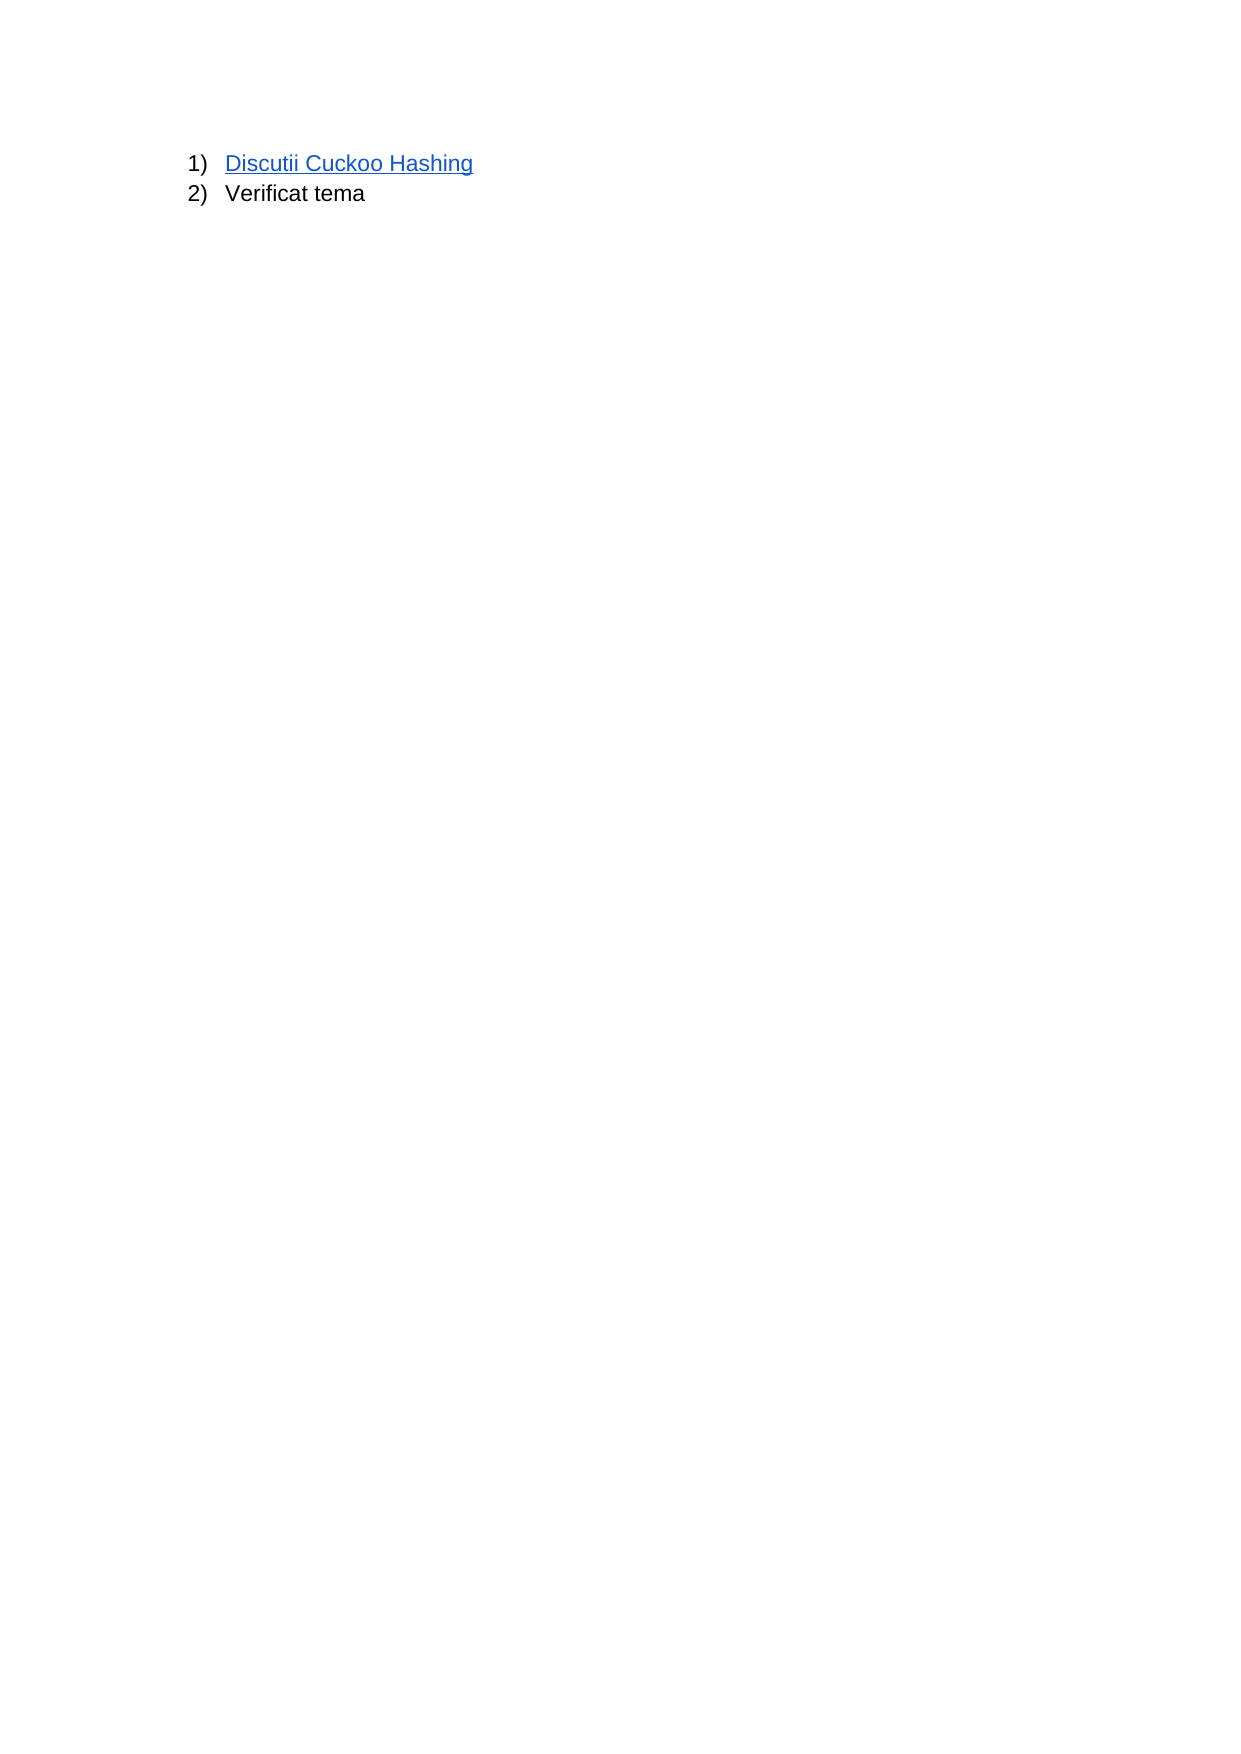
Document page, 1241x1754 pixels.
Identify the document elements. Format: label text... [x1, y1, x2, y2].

list Discutii Cuckoo Hashing [187, 150, 1090, 176]
list Verificat tema [187, 180, 1090, 207]
